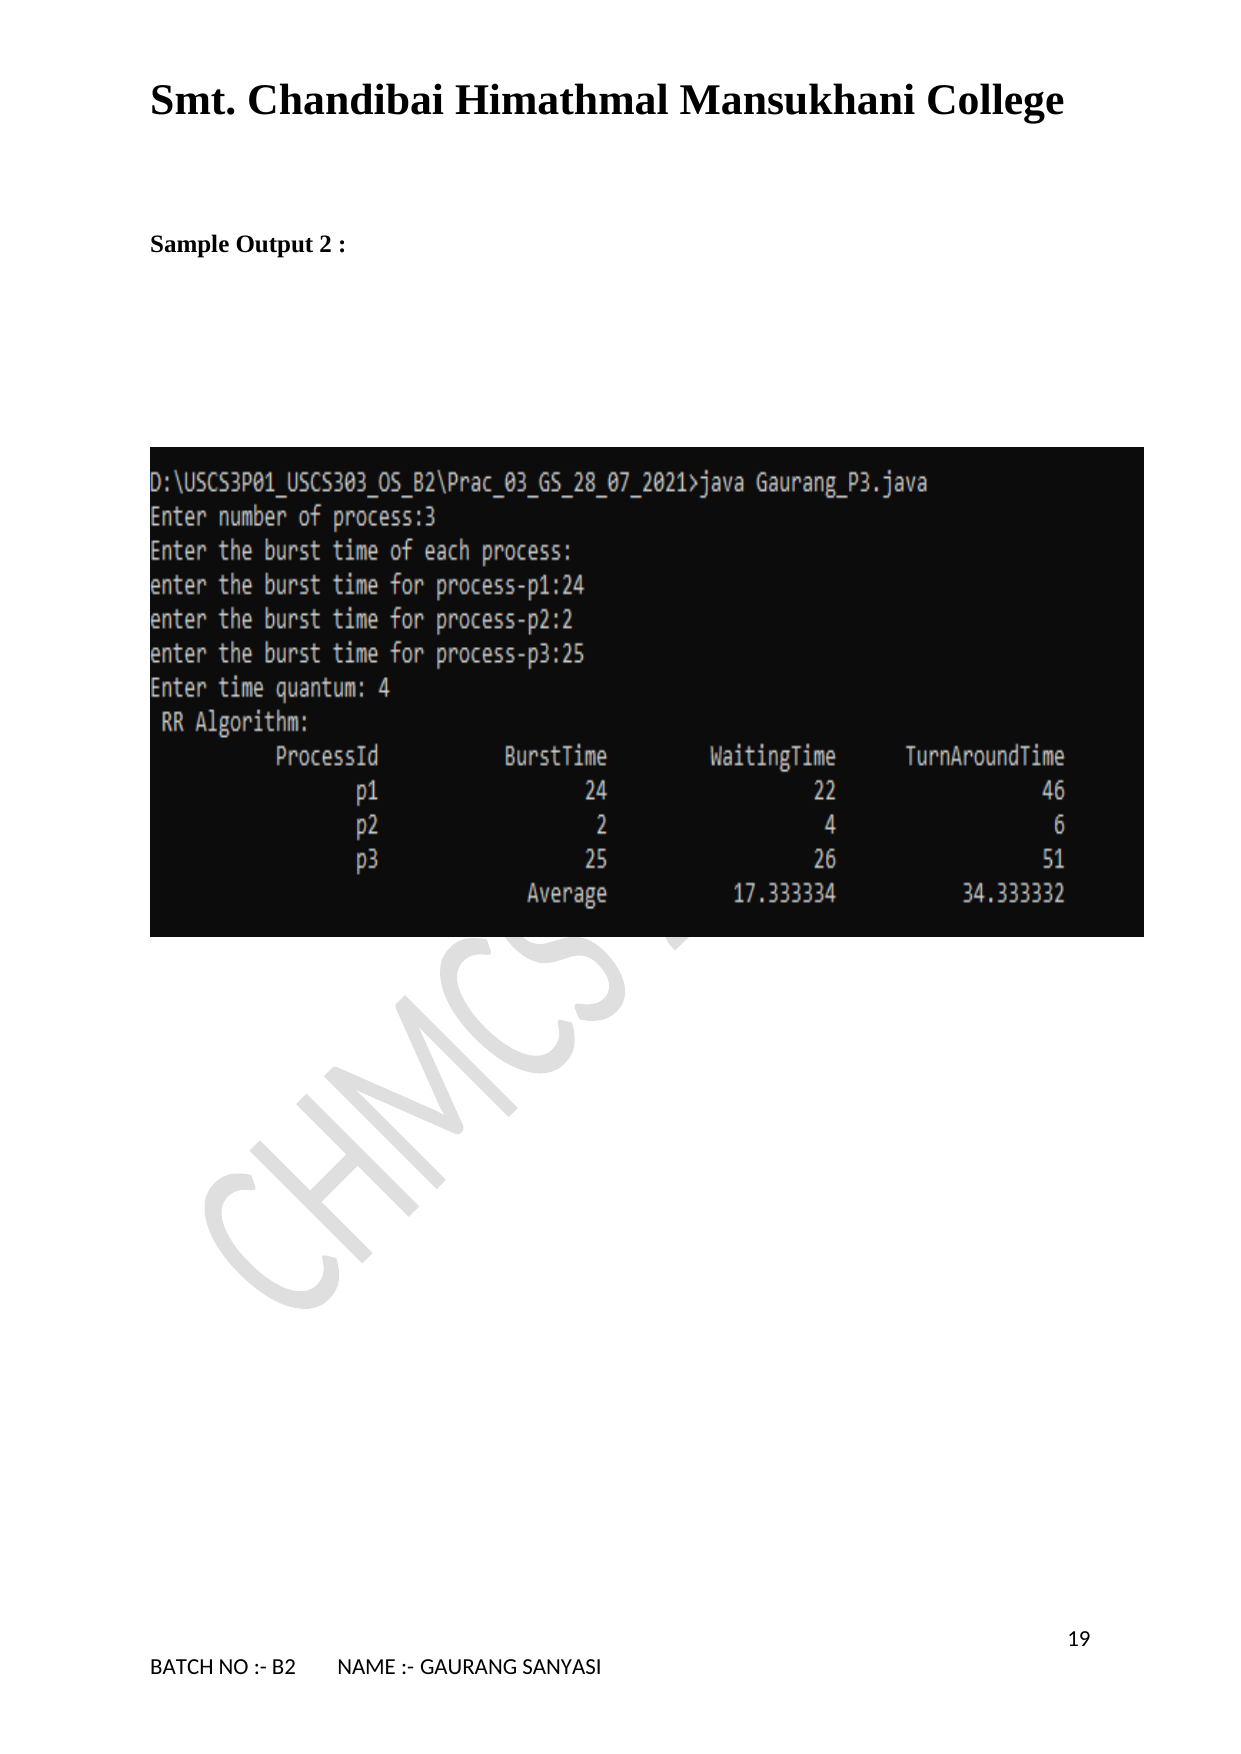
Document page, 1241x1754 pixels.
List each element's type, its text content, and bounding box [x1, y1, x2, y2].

subtitle Sample Output 2 : [150, 229, 1090, 258]
picture [150, 447, 1144, 937]
